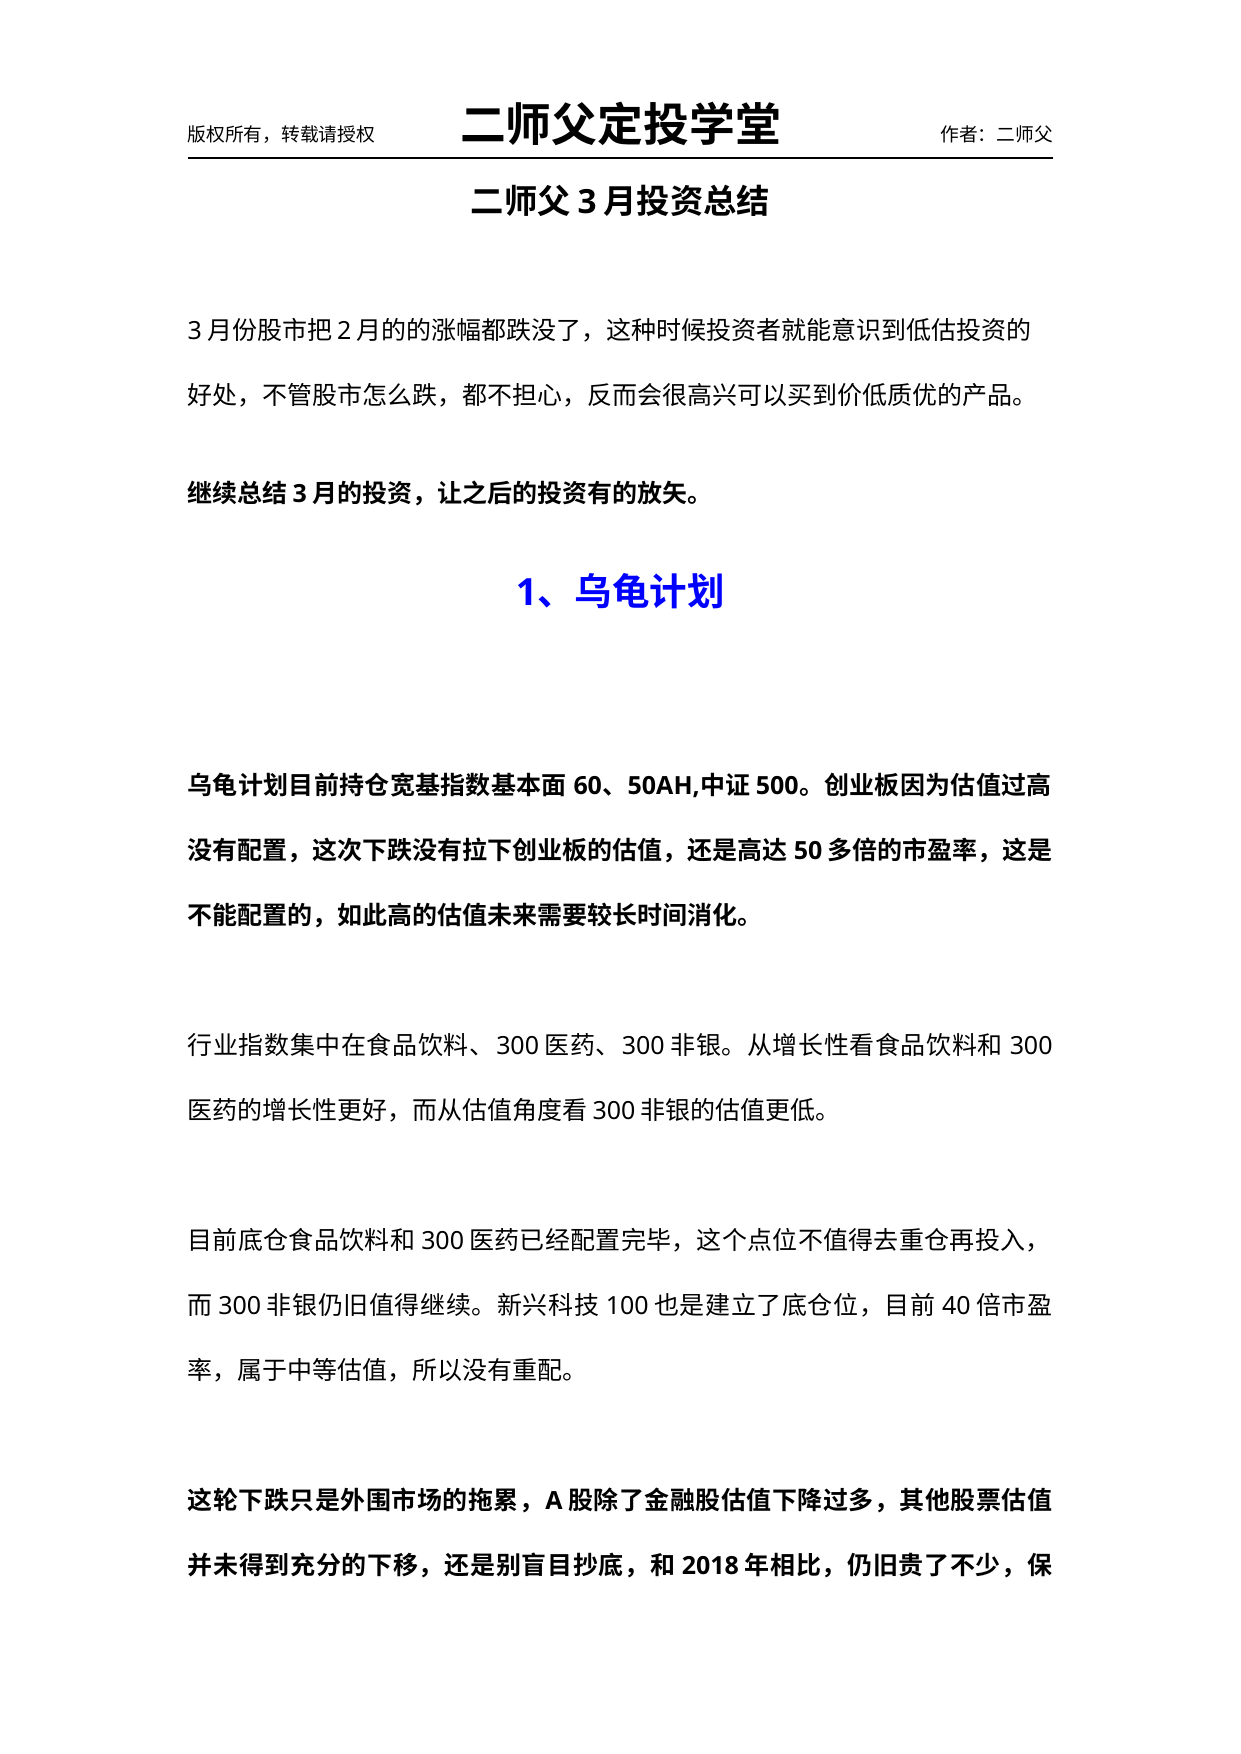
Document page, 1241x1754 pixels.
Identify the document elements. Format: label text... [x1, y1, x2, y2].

text 二师父3月投资总结 [187, 166, 1053, 231]
text 1、乌龟计划 [187, 556, 1053, 621]
list 行业指数集中在食品饮料、300医药、300非银。从增长性看食品饮料和300医药的增长性更好，而从估值角度看300非银的估值更低。 [187, 1011, 1053, 1141]
list 目前底仓食品饮料和300医药已经配置完毕，这个点位不值得去重仓再投入，而300非银仍旧值得继续。新兴科技100也是建立了底仓位，目前40倍市盈率，属于中等估值，所以没有重配。 [187, 1206, 1053, 1401]
text 继续总结3月的投资，让之后的投资有的放矢。 [187, 459, 1053, 524]
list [187, 1466, 1053, 1596]
list 乌龟计划目前持仓宽基指数基本面60、50AH,中证500。创业板因为估值过高没有配置，这次下跌没有拉下创业板的估值，还是高达50多倍的市盈率，这是不能配置的，如此高的估值未来需要较长时间消化。 [187, 751, 1053, 946]
text 3月份股市把2月的的涨幅都跌没了，这种时候投资者就能意识到低估投资的好处，不管股市怎么跌，都不担心，反而会很高兴可以买到价低质优的产品。 [187, 296, 1053, 426]
